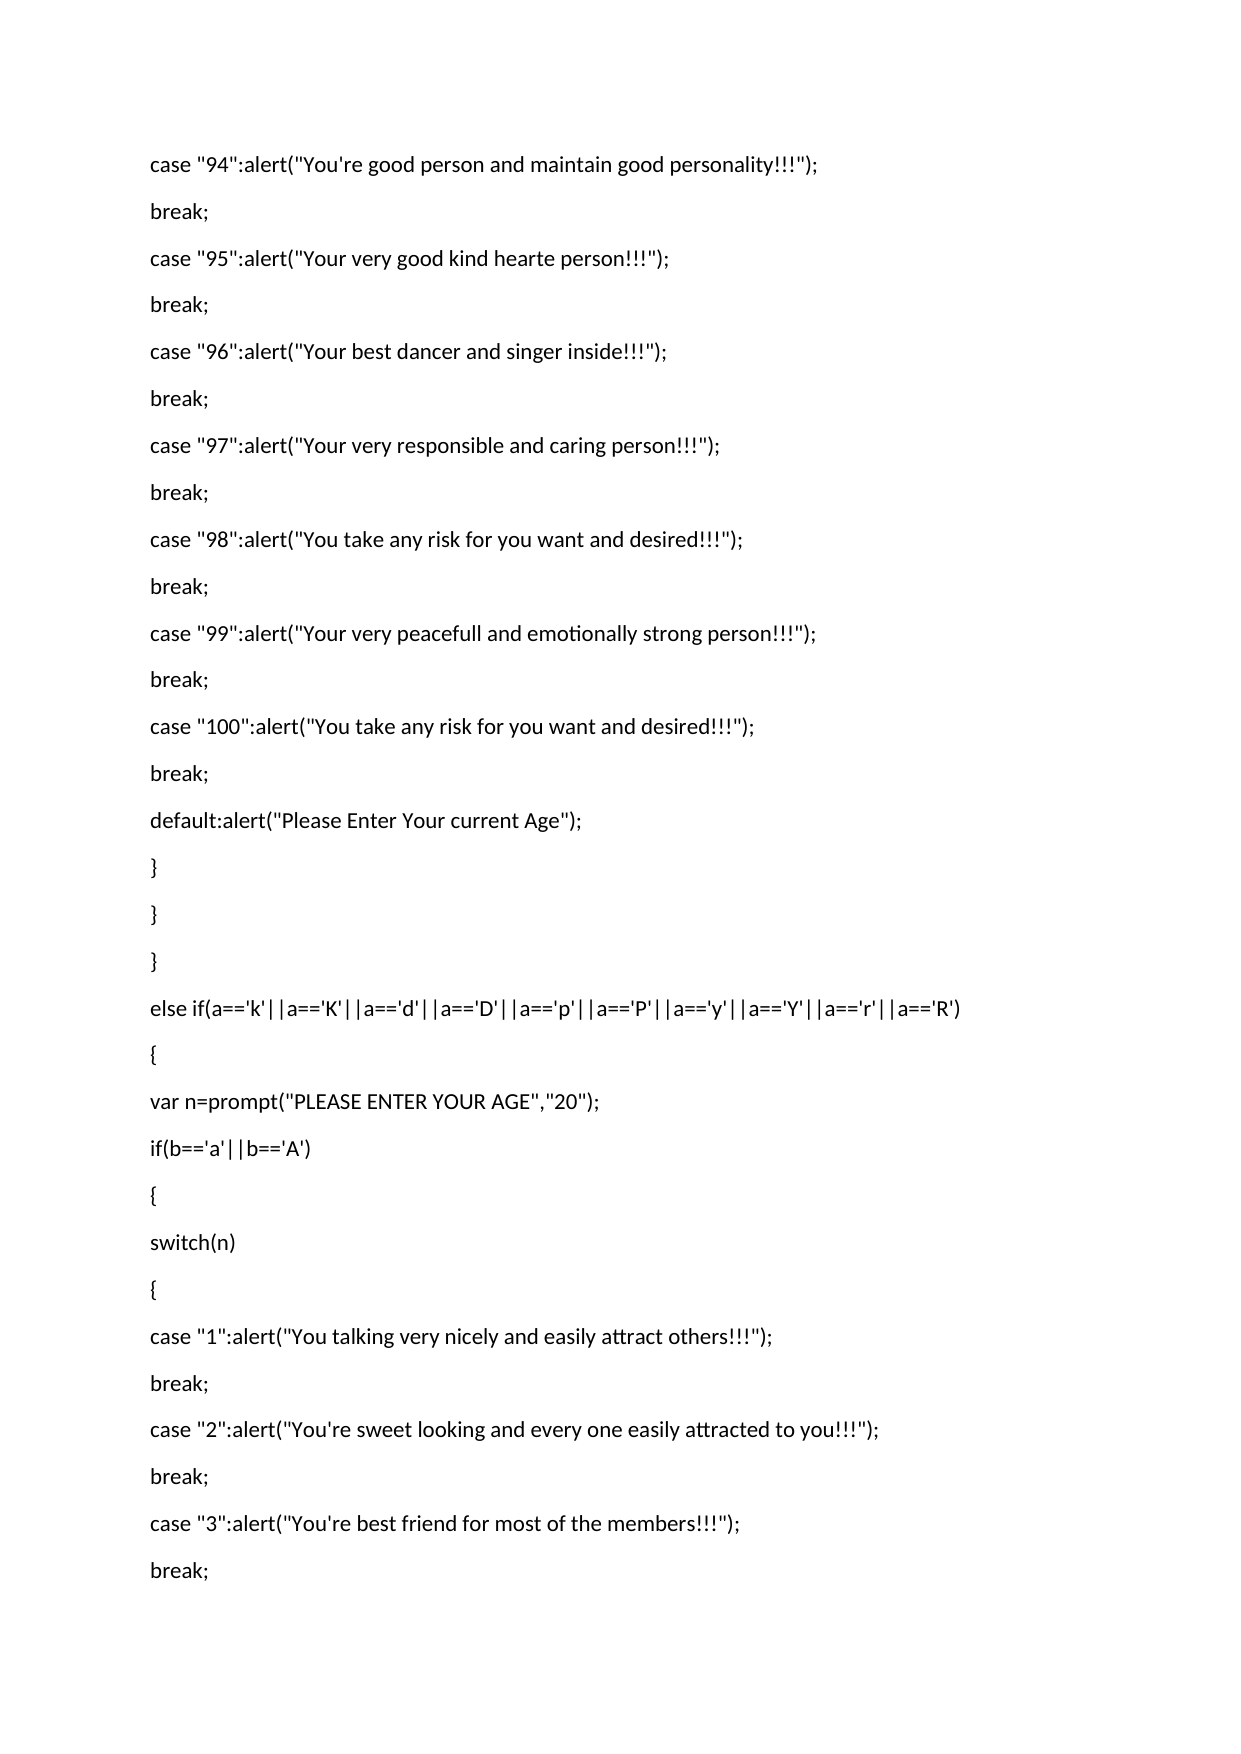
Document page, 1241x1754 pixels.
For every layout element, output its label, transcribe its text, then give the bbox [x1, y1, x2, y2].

text break; [150, 1556, 1090, 1584]
text break; [150, 1462, 1090, 1491]
text { [150, 1181, 1090, 1209]
text } [150, 947, 1090, 975]
text } [150, 853, 1090, 881]
text break; [150, 291, 1090, 319]
text break; [150, 759, 1090, 787]
text break; [150, 478, 1090, 506]
text if(b=='a'||b=='A') [150, 1134, 1090, 1162]
text case "3":alert("You're best friend for most of the members!!!"); [150, 1509, 1090, 1537]
text case "99":alert("Your very peacefull and emotionally strong person!!!"); [150, 619, 1090, 647]
text var n=prompt("PLEASE ENTER YOUR AGE","20"); [150, 1087, 1090, 1116]
text case "2":alert("You're sweet looking and every one easily attracted to you!!!"); [150, 1416, 1090, 1444]
text case "94":alert("You're good person and maintain good personality!!!"); [150, 150, 1090, 178]
text switch(n) [150, 1228, 1090, 1256]
text break; [150, 572, 1090, 600]
text case "96":alert("Your best dancer and singer inside!!!"); [150, 337, 1090, 366]
text { [150, 1275, 1090, 1303]
text break; [150, 384, 1090, 412]
text { [150, 1041, 1090, 1069]
text break; [150, 197, 1090, 225]
text case "98":alert("You take any risk for you want and desired!!!"); [150, 525, 1090, 553]
text default:alert("Please Enter Your current Age"); [150, 806, 1090, 834]
text case "100":alert("You take any risk for you want and desired!!!"); [150, 712, 1090, 741]
text break; [150, 666, 1090, 694]
text } [150, 900, 1090, 928]
text else if(a=='k'||a=='K'||a=='d'||a=='D'||a=='p'||a=='P'||a=='y'||a=='Y'||a=='r'||a=='R') [150, 994, 1090, 1022]
text case "97":alert("Your very responsible and caring person!!!"); [150, 431, 1090, 459]
text break; [150, 1369, 1090, 1397]
text case "1":alert("You talking very nicely and easily attract others!!!"); [150, 1322, 1090, 1350]
text case "95":alert("Your very good kind hearte person!!!"); [150, 244, 1090, 272]
